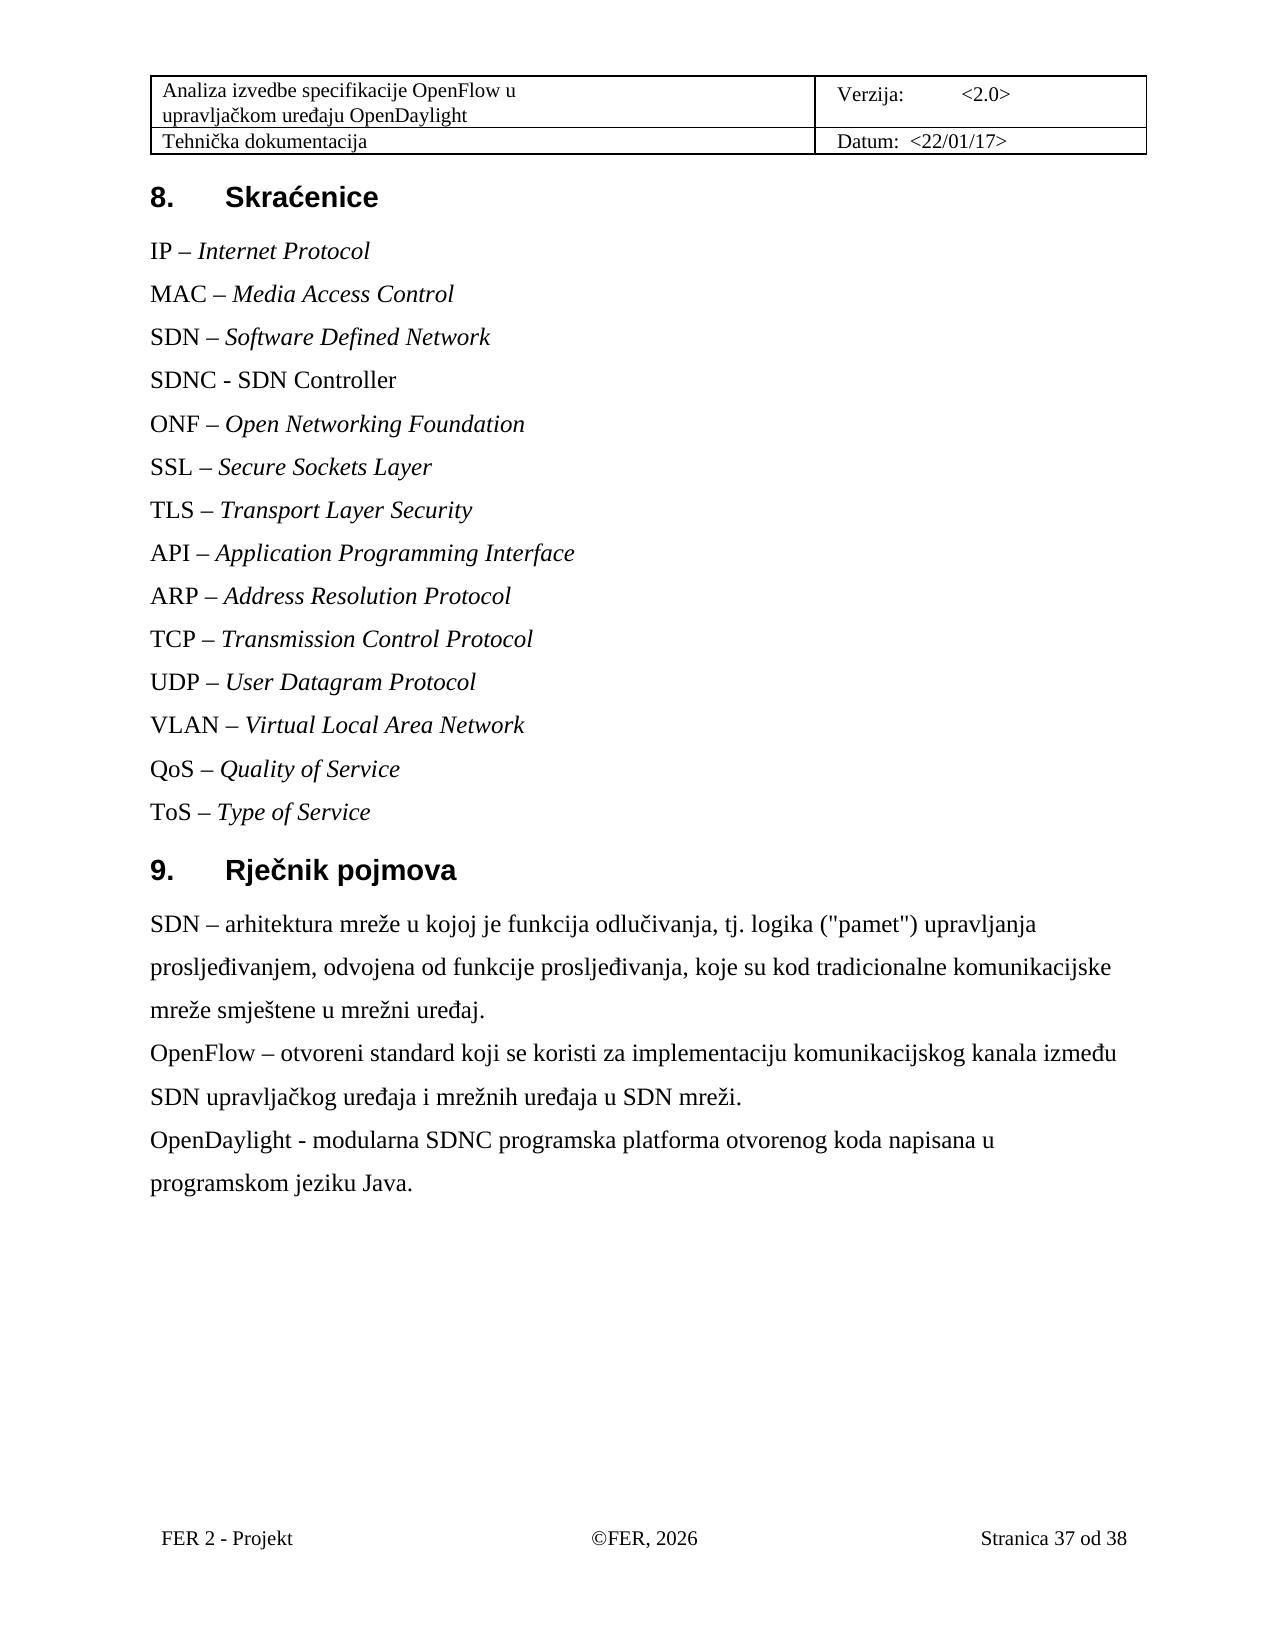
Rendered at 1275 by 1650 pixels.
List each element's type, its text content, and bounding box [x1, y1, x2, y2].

text TCP – Transmission Control Protocol [150, 624, 1125, 653]
text TLS – Transport Layer Security [150, 495, 1125, 524]
text SDNC - SDN Controller [150, 366, 1125, 394]
text OpenDaylight - modularna SDNC programska platforma otvorenog koda napisana u programskom jeziku Java. [150, 1125, 1125, 1197]
text QoS – Quality of Service [150, 754, 1125, 782]
subtitle Rječnik pojmova [150, 852, 1125, 886]
text SDN – Software Defined Network [150, 322, 1125, 351]
text ARP – Address Resolution Protocol [150, 581, 1125, 610]
text UDP – User Datagram Protocol [150, 667, 1125, 696]
text IP – Internet Protocol [150, 236, 1125, 265]
text ONF – Open Networking Foundation [150, 409, 1125, 437]
text MAC – Media Access Control [150, 279, 1125, 308]
text OpenFlow – otvoreni standard koji se koristi za implementaciju komunikacijskog kanala između SDN upravljačkog uređaja i mrežnih uređaja u SDN mreži. [150, 1038, 1125, 1110]
subtitle Skraćenice [150, 180, 1125, 213]
text API – Application Programming Interface [150, 538, 1125, 567]
text ToS – Type of Service [150, 797, 1125, 826]
text SSL – Secure Sockets Layer [150, 452, 1125, 481]
text VLAN – Virtual Local Area Network [150, 711, 1125, 739]
text SDN – arhitektura mreže u kojoj je funkcija odlučivanja, tj. logika ("pamet") upravljanja prosljeđivanjem, odvojena od funkcije prosljeđivanja, koje su kod tradicionalne komunikacijske mreže smještene u mrežni uređaj. [150, 909, 1125, 1024]
